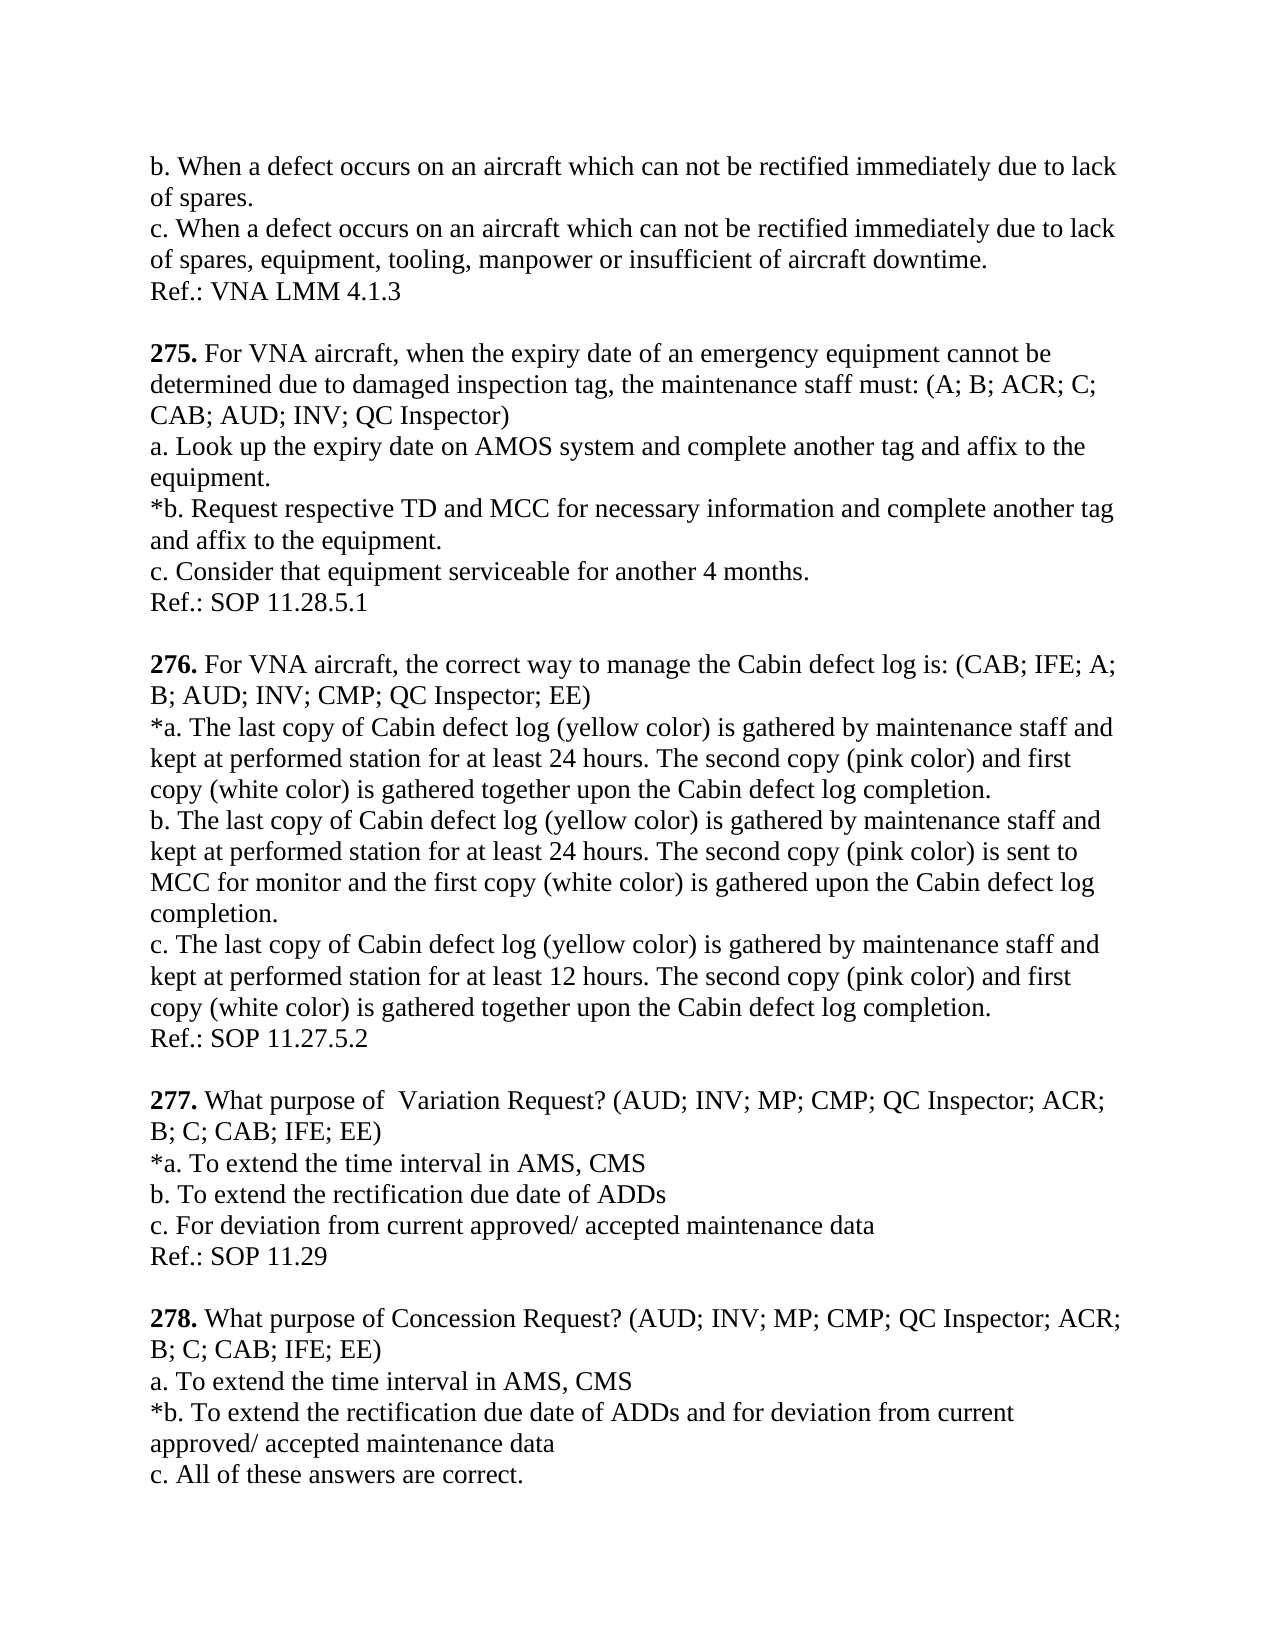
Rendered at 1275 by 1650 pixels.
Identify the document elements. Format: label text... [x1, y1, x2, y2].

list What purpose of Variation Request? (AUD; INV; MP; CMP; QC Inspector; ACR; B; C; CAB; IFE; EE) [150, 1084, 1125, 1147]
text c. For deviation from current approved/ accepted maintenance data [150, 1209, 1125, 1240]
text c. The last copy of Cabin defect log (yellow color) is gathered by maintenance staff and kept at performed station for at least 12 hours. The second copy (pink color) and first copy (white color) is gathered together upon the Cabin defect log completion. [150, 929, 1125, 1022]
text Ref.: SOP 11.28.5.1 [150, 586, 1125, 617]
text b. To extend the rectification due date of ADDs [150, 1178, 1125, 1209]
text *b. To extend the rectification due date of ADDs and for deviation from current approved/ accepted maintenance data [150, 1396, 1125, 1458]
list For VNA aircraft, when the expiry date of an emergency equipment cannot be determined due to damaged inspection tag, the maintenance staff must: (A; B; ACR; C; CAB; AUD; INV; QC Inspector) [150, 337, 1125, 430]
text b. The last copy of Cabin defect log (yellow color) is gathered by maintenance staff and kept at performed station for at least 24 hours. The second copy (pink color) is sent to MCC for monitor and the first copy (white color) is gathered upon the Cabin defect log completion. [150, 804, 1125, 929]
text b. When a defect occurs on an aircraft which can not be rectified immediately due to lack of spares. [150, 150, 1125, 212]
text a. Look up the expiry date on AMOS system and complete another tag and affix to the equipment. [150, 430, 1125, 493]
text c. Consider that equipment serviceable for another 4 months. [150, 555, 1125, 586]
text *b. Request respective TD and MCC for necessary information and complete another tag and affix to the equipment. [150, 493, 1125, 555]
text *a. The last copy of Cabin defect log (yellow color) is gathered by maintenance staff and kept at performed station for at least 24 hours. The second copy (pink color) and first copy (white color) is gathered together upon the Cabin defect log completion. [150, 711, 1125, 804]
text a. To extend the time interval in AMS, CMS [150, 1365, 1125, 1396]
text c. When a defect occurs on an aircraft which can not be rectified immediately due to lack of spares, equipment, tooling, manpower or insufficient of aircraft downtime. [150, 212, 1125, 274]
text *a. To extend the time interval in AMS, CMS [150, 1147, 1125, 1178]
text Ref.: VNA LMM 4.1.3 [150, 274, 1125, 306]
text c. All of these answers are correct. [150, 1458, 1125, 1489]
list What purpose of Concession Request? (AUD; INV; MP; CMP; QC Inspector; ACR; B; C; CAB; IFE; EE) [150, 1302, 1125, 1365]
list For VNA aircraft, the correct way to manage the Cabin defect log is: (CAB; IFE; A; B; AUD; INV; CMP; QC Inspector; EE) [150, 648, 1125, 711]
text Ref.: SOP 11.27.5.2 [150, 1022, 1125, 1053]
text Ref.: SOP 11.29 [150, 1240, 1125, 1271]
